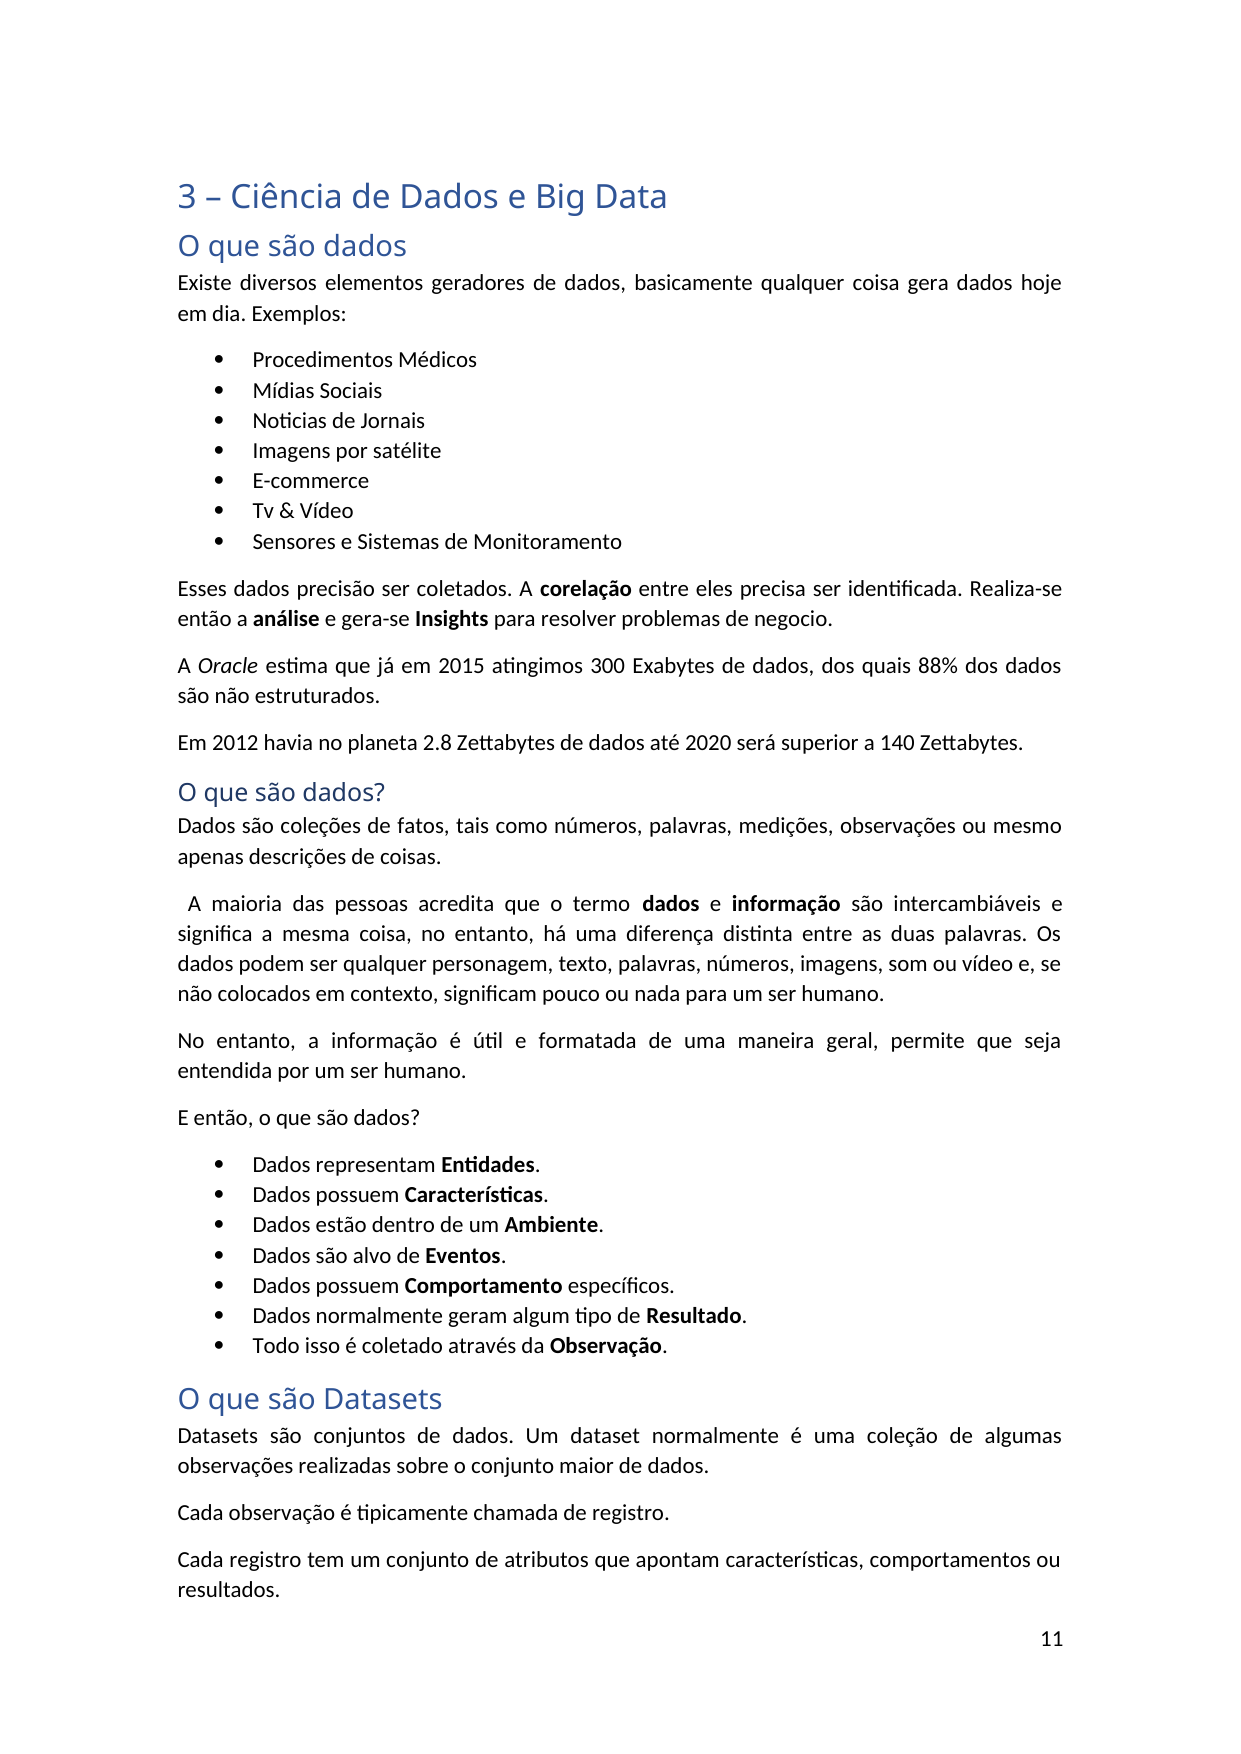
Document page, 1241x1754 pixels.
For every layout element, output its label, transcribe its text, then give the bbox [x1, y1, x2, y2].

list Mídias Sociais [215, 376, 1063, 404]
text Esses dados precisão ser coletados. A corelação entre eles precisa ser identificada. Realiza-se então a análise e gera-se Insights para resolver problemas de negocio. [177, 574, 1063, 632]
text A Oracle estima que já em 2015 atingimos 300 Exabytes de dados, dos quais 88% dos dados são não estruturados. [177, 651, 1063, 709]
text Existe diversos elementos geradores de dados, basicamente qualquer coisa gera dados hoje em dia. Exemplos: [177, 268, 1063, 327]
text No entanto, a informação é útil e formatada de uma maneira geral, permite que seja entendida por um ser humano. [177, 1026, 1063, 1084]
list Dados normalmente geram algum tipo de Resultado. [215, 1301, 1063, 1329]
text A maioria das pessoas acredita que o termo dados e informação são intercambiáveis e significa a mesma coisa, no entanto, há uma diferença distinta entre as duas palavras. Os dados podem ser qualquer personagem, texto, palavras, números, imagens, som ou vídeo e, se não colocados em contexto, significam pouco ou nada para um ser humano. [177, 889, 1063, 1007]
text Em 2012 havia no planeta 2.8 Zettabytes de dados até 2020 será superior a 140 Zettabytes. [177, 728, 1063, 756]
subtitle 3 – Ciência de Dados e Big Data [177, 173, 1063, 218]
list Tv & Vídeo [215, 497, 1063, 525]
list Dados são alvo de Eventos. [215, 1241, 1063, 1269]
text Cada registro tem um conjunto de atributos que apontam características, comportamentos ou resultados. [177, 1545, 1063, 1603]
list Dados possuem Características. [215, 1180, 1063, 1208]
list Sensores e Sistemas de Monitoramento [215, 527, 1063, 555]
list Imagens por satélite [215, 436, 1063, 464]
list Dados estão dentro de um Ambiente. [215, 1211, 1063, 1238]
text Dados são coleções de fatos, tais como números, palavras, medições, observações ou mesmo apenas descrições de coisas. [177, 812, 1063, 870]
subtitle O que são dados [177, 226, 1063, 265]
text Datasets são conjuntos de dados. Um dataset normalmente é uma coleção de algumas observações realizadas sobre o conjunto maior de dados. [177, 1421, 1063, 1479]
text E então, o que são dados? [177, 1103, 1063, 1131]
list Dados possuem Comportamento específicos. [215, 1271, 1063, 1299]
list Noticias de Jornais [215, 406, 1063, 434]
list Procedimentos Médicos [215, 346, 1063, 374]
subtitle O que são Datasets [177, 1378, 1063, 1418]
list Todo isso é coletado através da Observação. [215, 1331, 1063, 1359]
subtitle O que são dados? [177, 775, 1063, 809]
list Dados representam Entidades. [215, 1150, 1063, 1178]
list E-commerce [215, 466, 1063, 494]
text Cada observação é tipicamente chamada de registro. [177, 1498, 1063, 1526]
